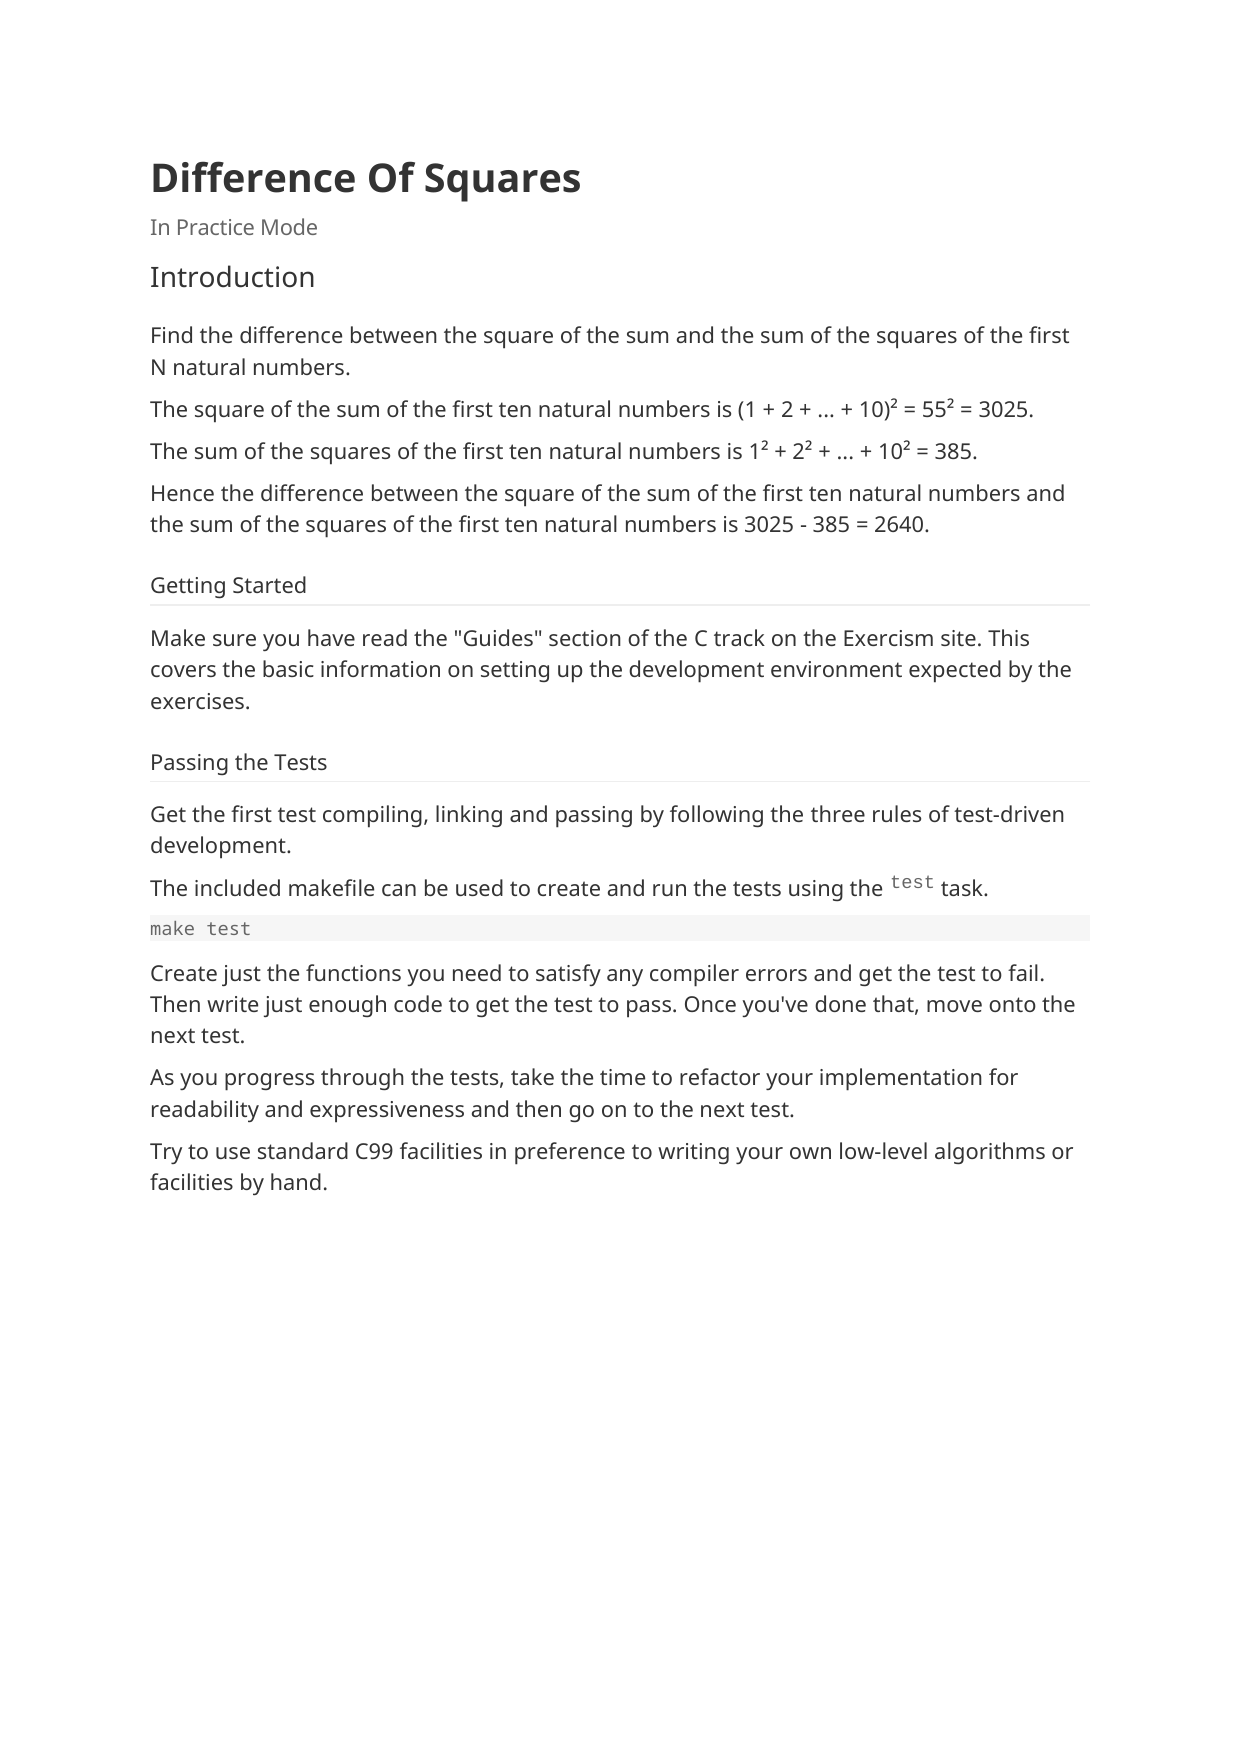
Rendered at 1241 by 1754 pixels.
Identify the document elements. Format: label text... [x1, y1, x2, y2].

text Introduction [150, 257, 1090, 296]
text Find the difference between the square of the sum and the sum of the squares of the first N natural numbers. [150, 319, 1090, 381]
text make test [150, 915, 1090, 941]
text Getting Started [150, 571, 1090, 604]
text In Practice Mode [150, 212, 1079, 242]
text Passing the Tests [150, 747, 1090, 781]
text The sum of the squares of the first ten natural numbers is 1² + 2² + ... + 10² = 385. [150, 434, 1090, 466]
text Create just the functions you need to satisfy any compiler errors and get the test to fail. Then write just enough code to get the test to pass. Once you've done that, move onto the next test. [150, 956, 1090, 1050]
text Difference Of Squares [150, 150, 1090, 204]
text The included makefile can be used to create and run the tests using the test task. [150, 871, 1090, 902]
text Make sure you have read the "Guides" section of the C track on the Exercism site. This covers the basic information on setting up the development environment expected by the exercises. [150, 622, 1090, 715]
text Try to use standard C99 facilities in preference to writing your own low-level algorithms or facilities by hand. [150, 1134, 1090, 1197]
text Get the first test compiling, linking and passing by following the three rules of test-driven development. [150, 798, 1090, 860]
text The square of the sum of the first ten natural numbers is (1 + 2 + ... + 10)² = 55² = 3025. [150, 392, 1090, 424]
text As you progress through the tests, take the time to refactor your implementation for readability and expressiveness and then go on to the next test. [150, 1061, 1090, 1123]
text Hence the difference between the square of the sum of the first ten natural numbers and the sum of the squares of the first ten natural numbers is 3025 - 385 = 2640. [150, 477, 1090, 539]
